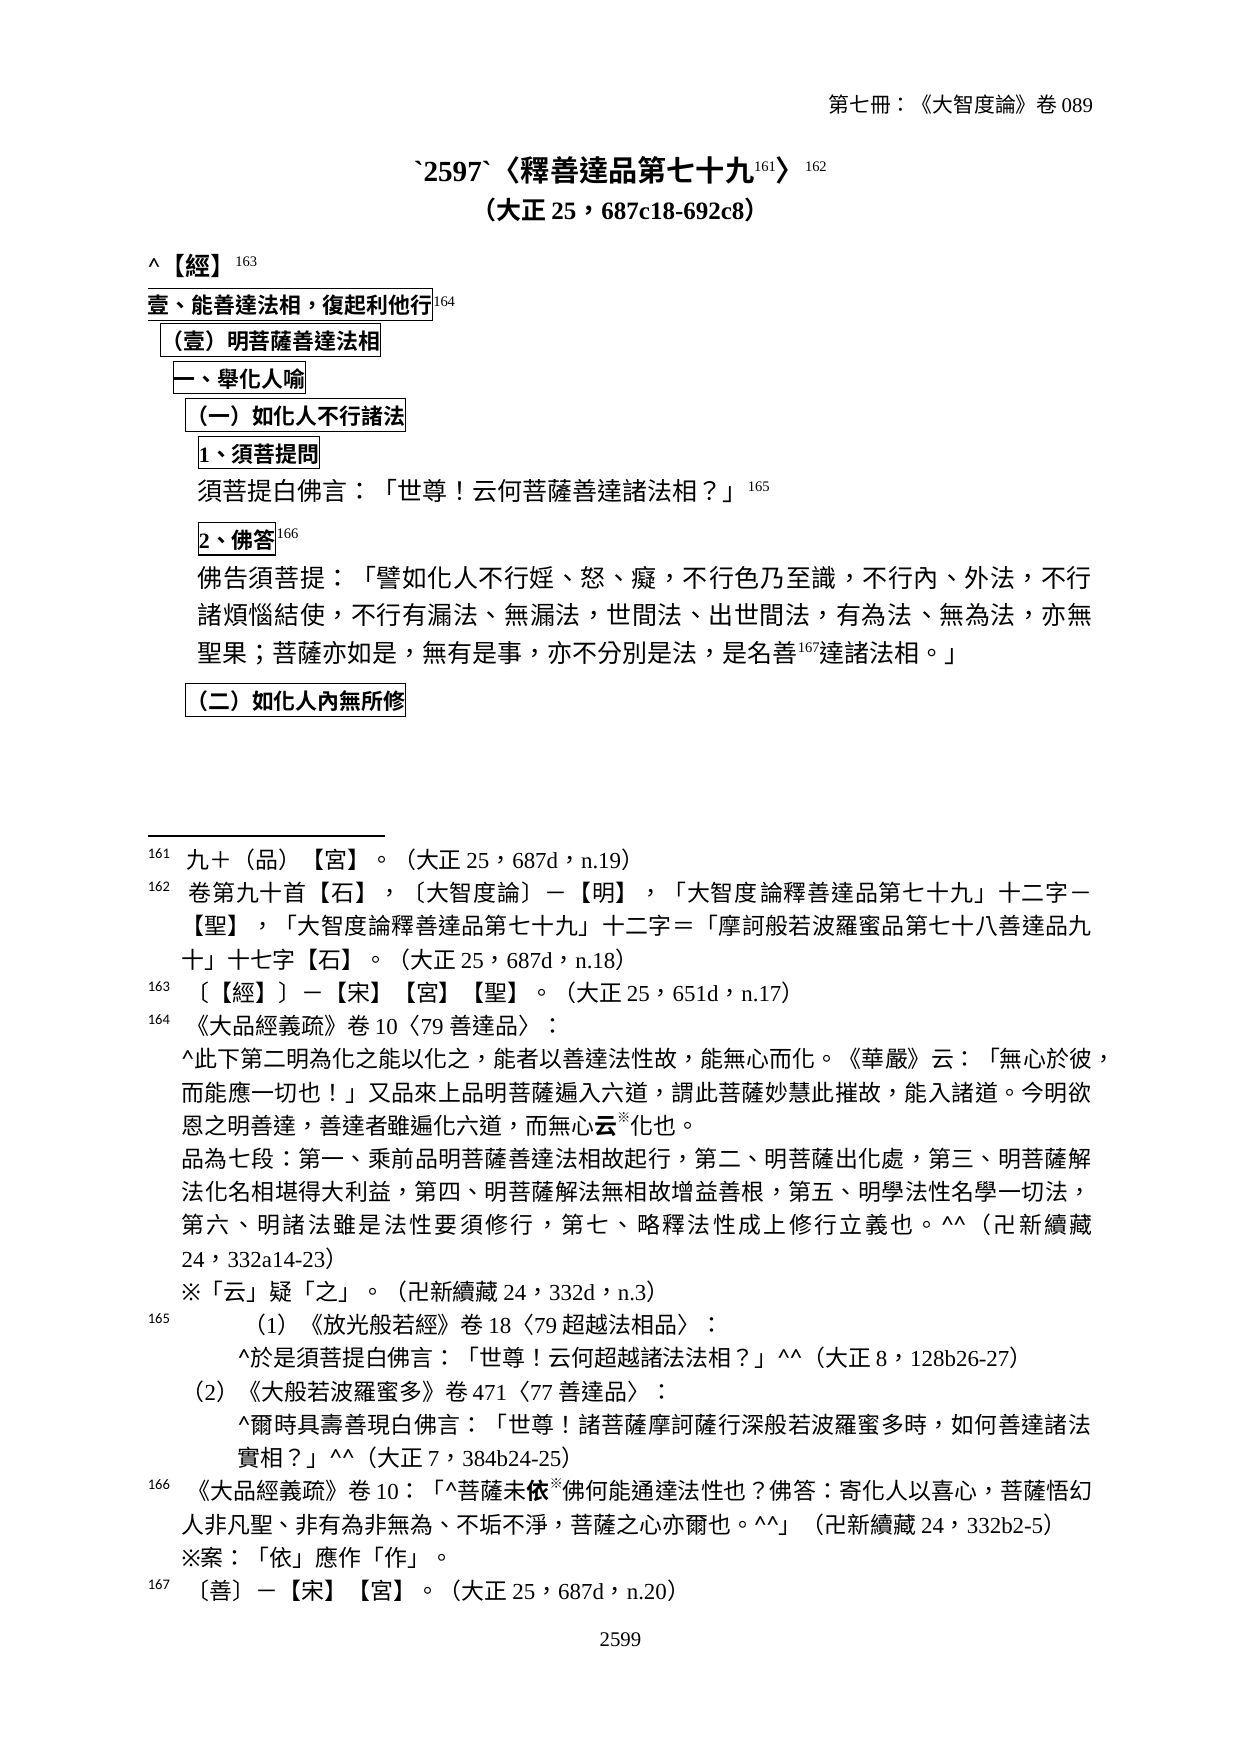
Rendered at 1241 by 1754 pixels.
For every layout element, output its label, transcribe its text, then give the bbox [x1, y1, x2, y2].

text （二）如化人內無所修 [185, 681, 1092, 719]
text 壹、能善達法相，復起利他行 [148, 284, 1092, 321]
text 2、佛答 [198, 520, 1092, 557]
text 佛告須菩提：「譬如化人不行婬、怒、癡，不行色乃至識，不行內、外法，不行諸煩惱結使，不行有漏法、無漏法，世間法、出世間法，有為法、無為法，亦無聖果；菩薩亦如是，無有是事，亦不分別是法，是名善達諸法相。」 [198, 557, 1092, 670]
text （壹）明菩薩善達法相 [160, 321, 1092, 359]
text 一、舉化人喻 [173, 359, 1092, 396]
text （一）如化人不行諸法 [185, 396, 1092, 434]
text `2597`〈釋善達品第七十九〉 [148, 148, 1092, 190]
text 1、須菩提問 [198, 434, 1092, 471]
text 須菩提白佛言：「世尊！云何菩薩善達諸法相？」 [198, 471, 1092, 509]
text （大正25，687c18-692c8） [148, 190, 1092, 227]
text ^【經】 [148, 246, 1092, 284]
